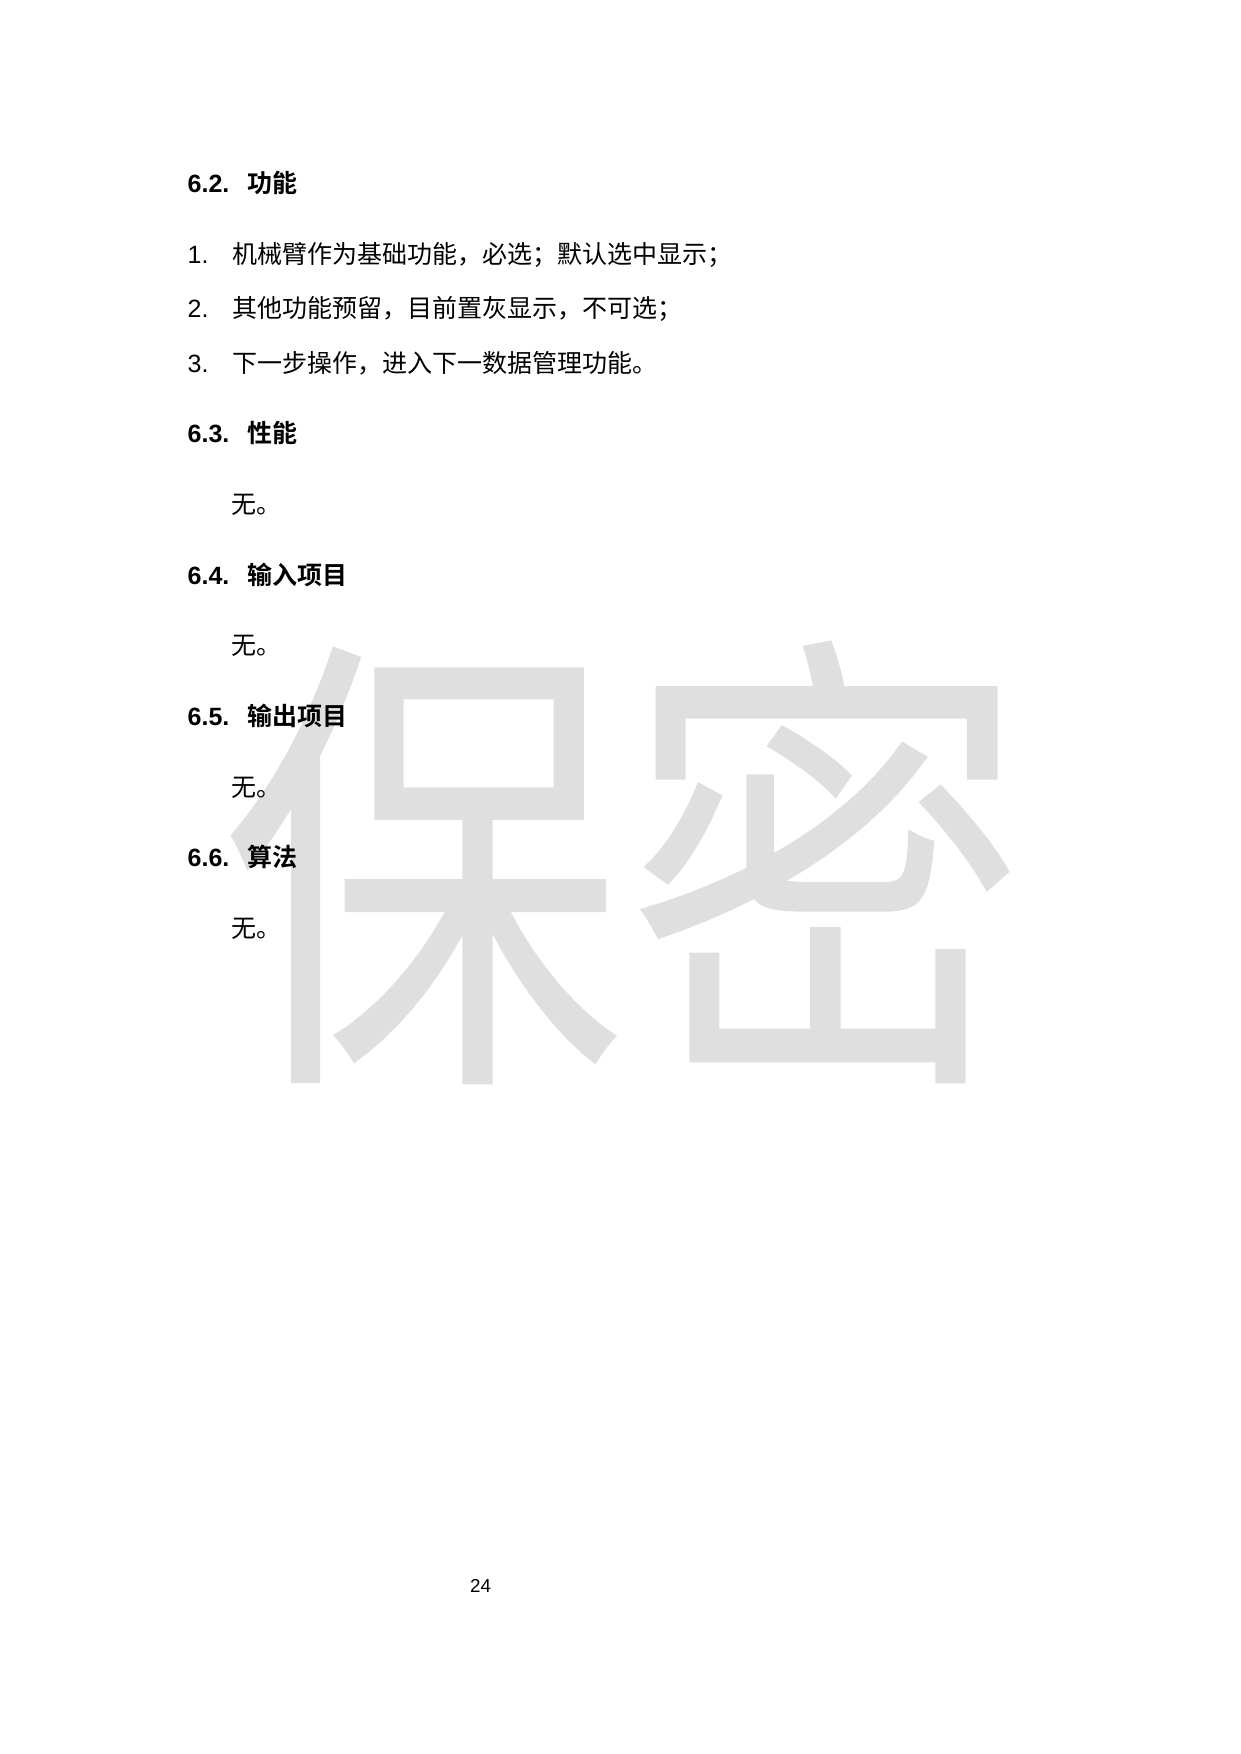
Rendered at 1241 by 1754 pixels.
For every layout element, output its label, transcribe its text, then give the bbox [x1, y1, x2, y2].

text 无。 [187, 484, 1053, 521]
text 无。 [187, 626, 1053, 662]
list 机械臂作为基础功能，必选；默认选中显示； [187, 234, 1053, 271]
subtitle 算法 [187, 838, 1053, 874]
subtitle 性能 [187, 414, 1053, 450]
list 下一步操作，进入下一数据管理功能。 [187, 343, 1053, 379]
text 无。 [187, 767, 1053, 803]
subtitle 输出项目 [187, 696, 1053, 733]
subtitle 输入项目 [187, 555, 1053, 591]
subtitle 功能 [187, 164, 1053, 200]
list 其他功能预留，目前置灰显示，不可选； [187, 289, 1053, 325]
text 无。 [187, 908, 1053, 944]
